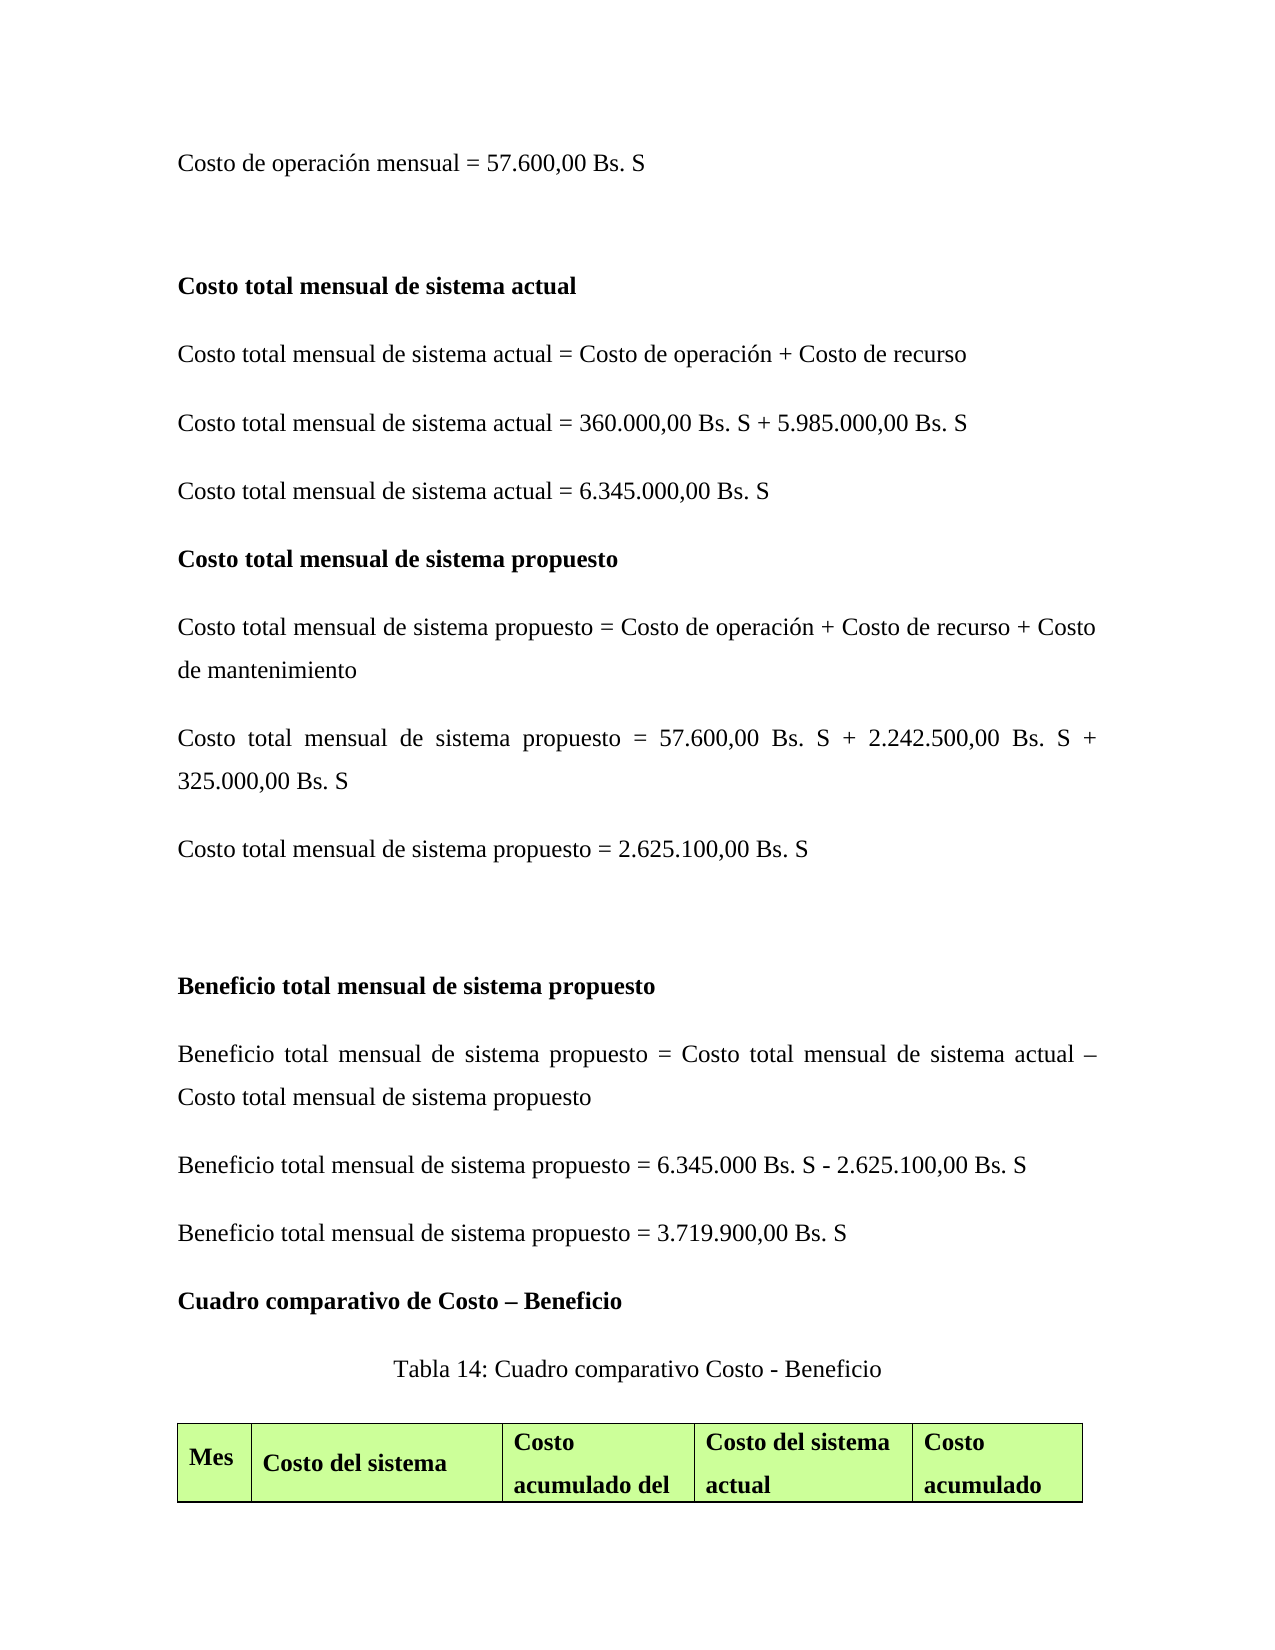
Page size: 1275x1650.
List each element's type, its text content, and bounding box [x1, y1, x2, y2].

text Costo total mensual de sistema actual = 6.345.000,00 Bs. S [177, 476, 1098, 504]
text Costo total mensual de sistema propuesto = Costo de operación + Costo de recurso + Costo de mantenimiento [177, 612, 1098, 684]
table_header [913, 1424, 1082, 1501]
subtitle Cuadro comparativo de Costo – Beneficio [177, 1286, 1098, 1315]
text Costo total mensual de sistema actual = Costo de operación + Costo de recurso [177, 339, 1098, 368]
text Costo total mensual de sistema propuesto = 57.600,00 Bs. S + 2.242.500,00 Bs. S + 325.000,00 Bs. S [177, 723, 1098, 795]
text Beneficio total mensual de sistema propuesto = Costo total mensual de sistema actual – Costo total mensual de sistema propuesto [177, 1039, 1098, 1111]
text Costo total mensual de sistema actual [177, 271, 1098, 300]
text Beneficio total mensual de sistema propuesto = 6.345.000 Bs. S - 2.625.100,00 Bs. S [177, 1150, 1098, 1179]
text Costo total mensual de sistema propuesto = 2.625.100,00 Bs. S [177, 834, 1098, 863]
text Beneficio total mensual de sistema propuesto [177, 971, 1098, 999]
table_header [695, 1424, 912, 1501]
text Costo de operación mensual = 57.600,00 Bs. S [177, 148, 1098, 176]
text Costo total mensual de sistema propuesto [177, 544, 1098, 573]
text Beneficio total mensual de sistema propuesto = 3.719.900,00 Bs. S [177, 1218, 1098, 1247]
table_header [252, 1424, 502, 1501]
text Tabla 14: Cuadro comparativo Costo - Beneficio [177, 1354, 1098, 1383]
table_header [503, 1424, 694, 1501]
text Costo total mensual de sistema actual = 360.000,00 Bs. S + 5.985.000,00 Bs. S [177, 408, 1098, 436]
table_header Mes [178, 1424, 251, 1501]
